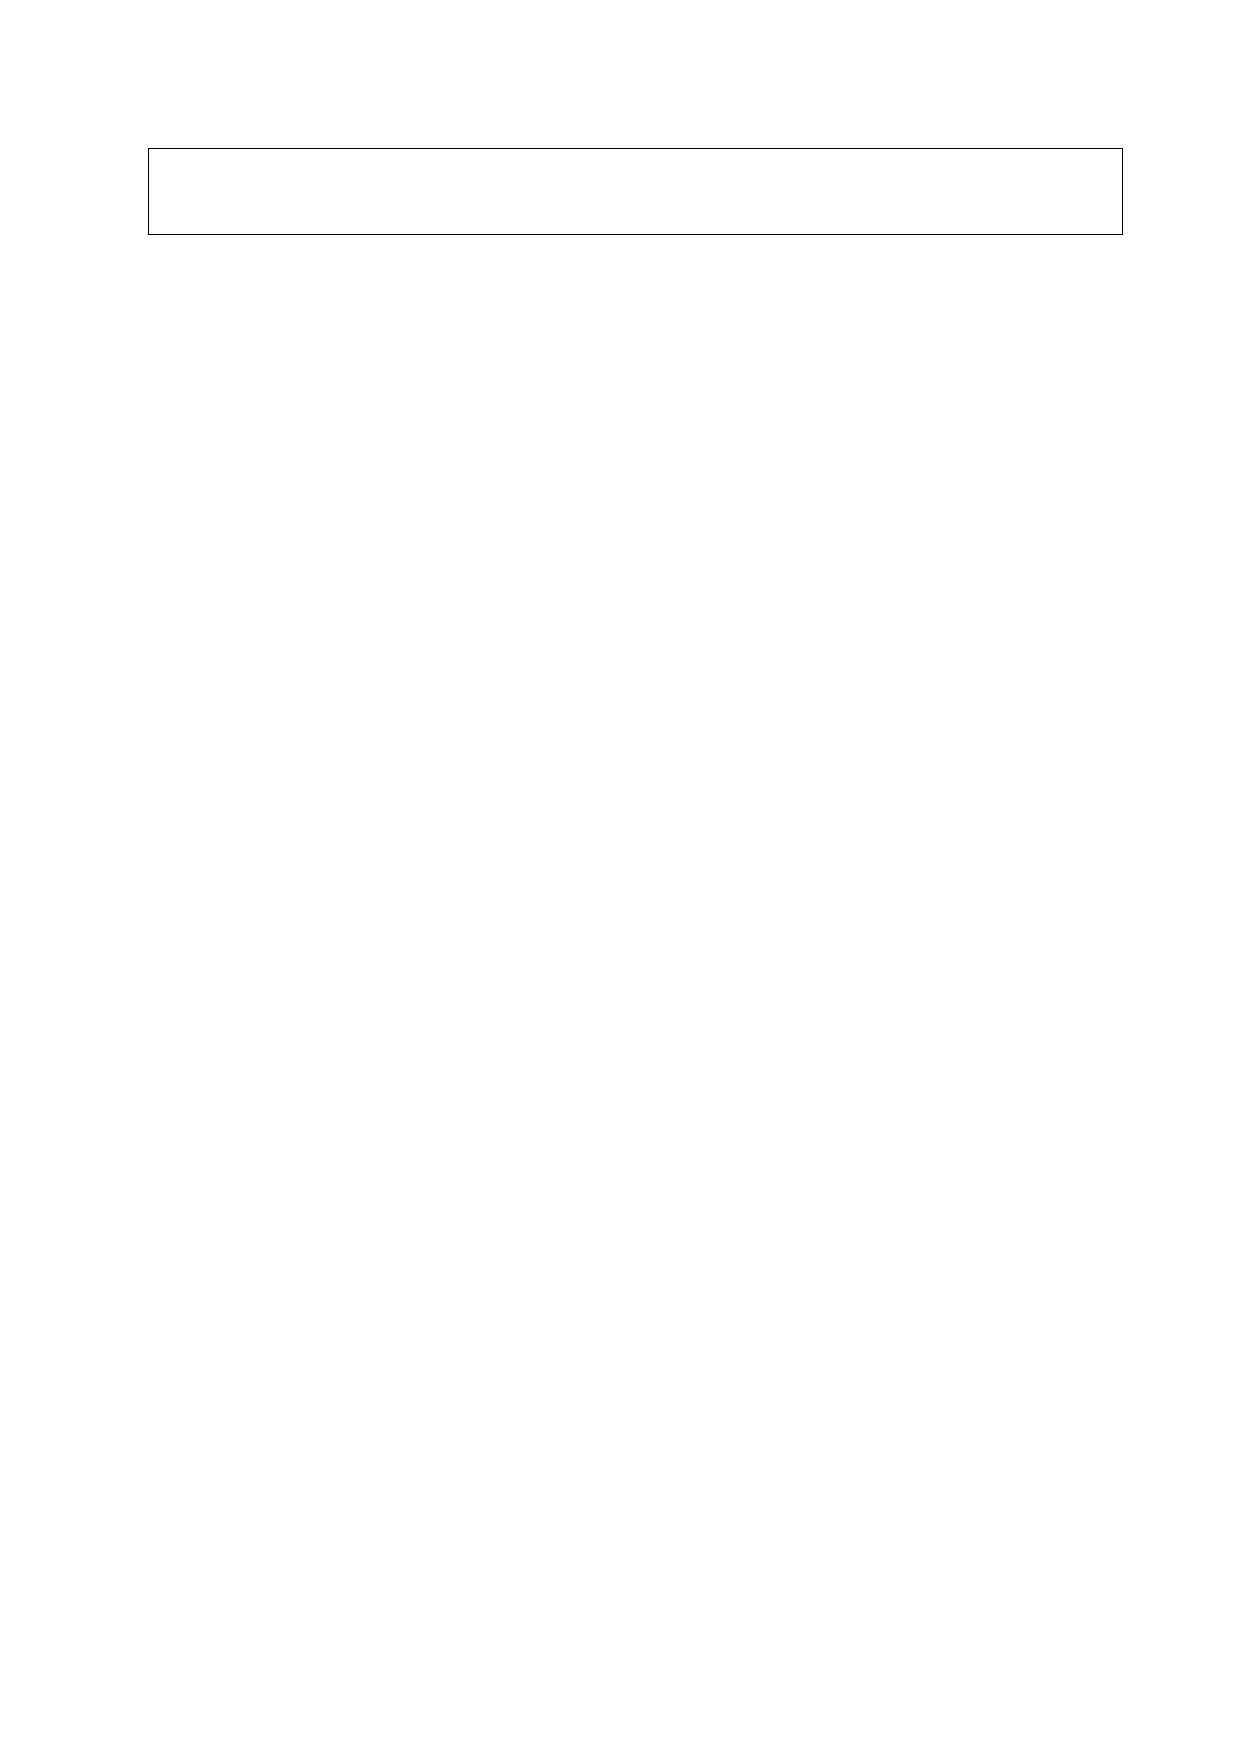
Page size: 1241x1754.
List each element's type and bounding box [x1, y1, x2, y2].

table_cell [149, 149, 1122, 234]
